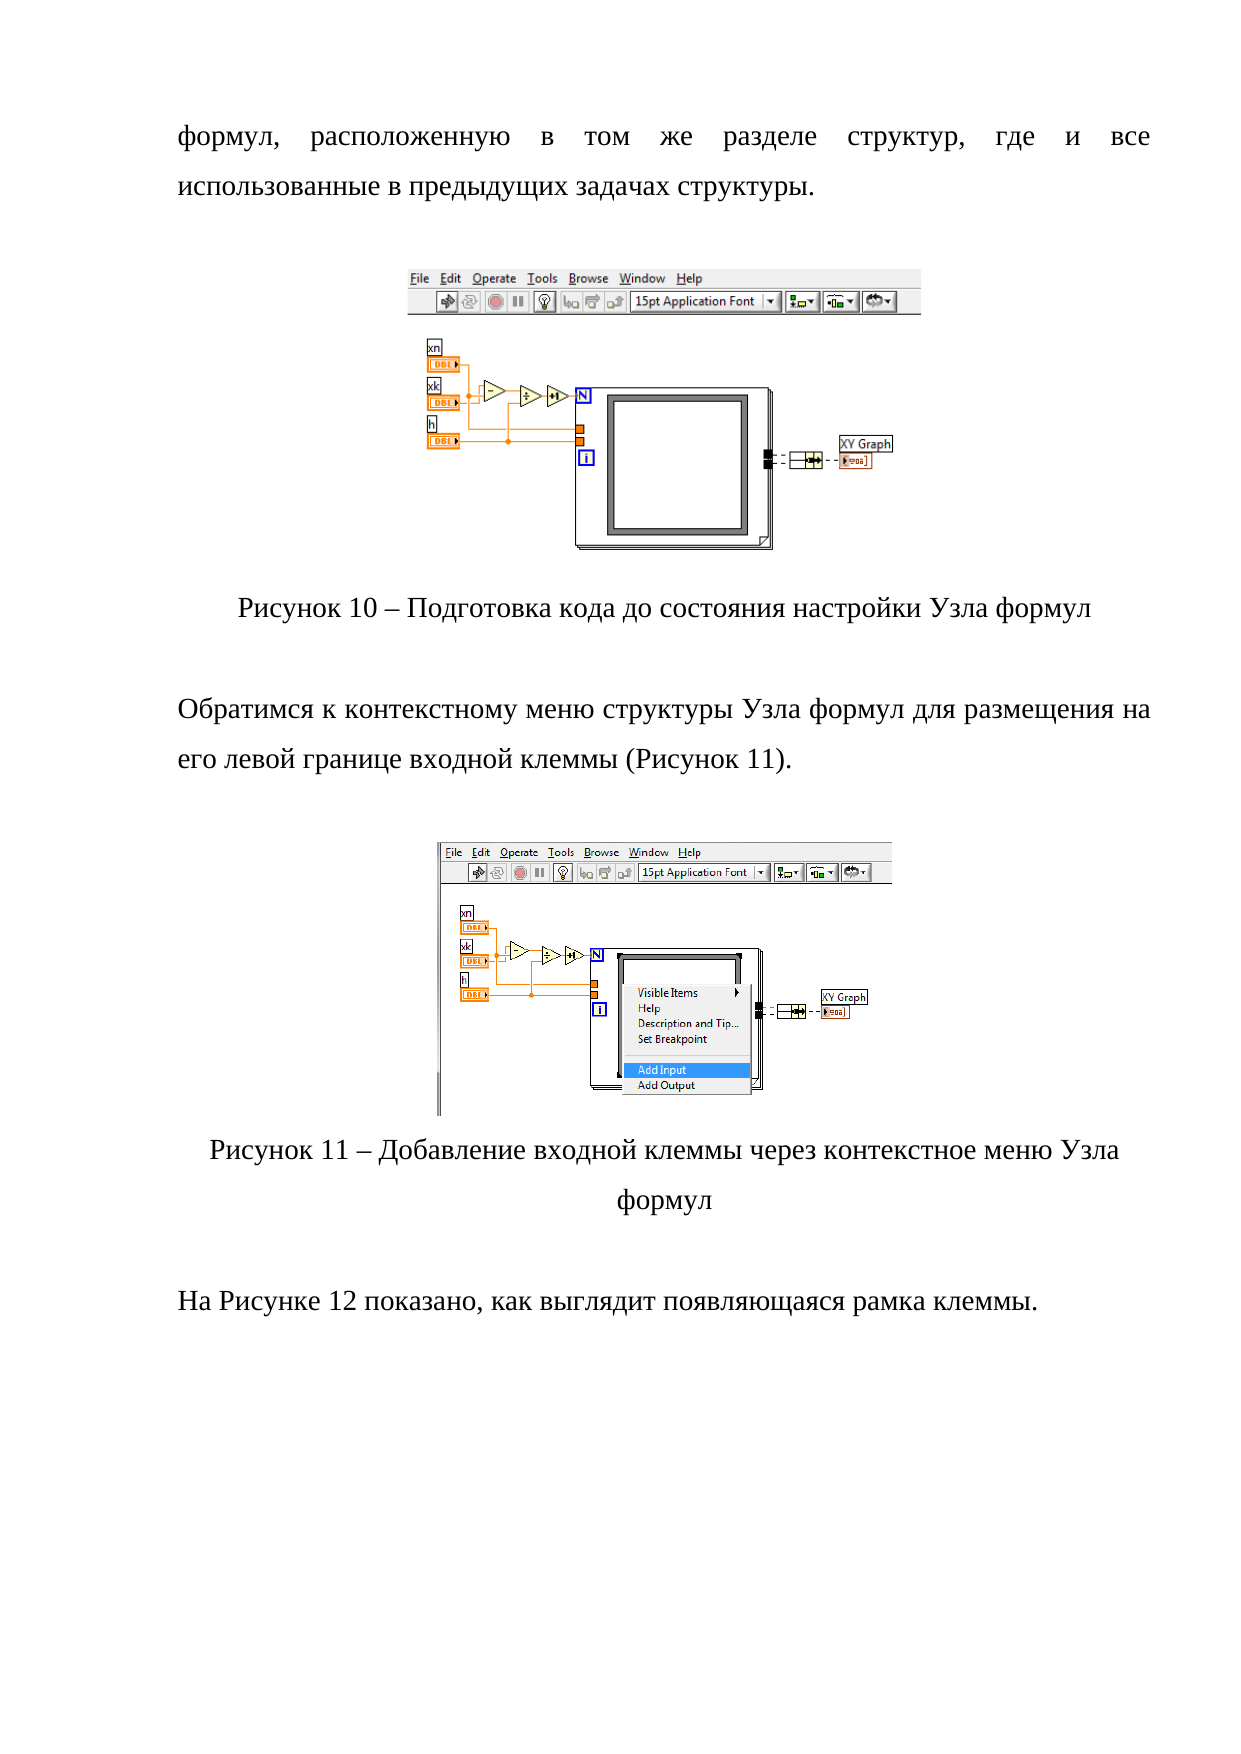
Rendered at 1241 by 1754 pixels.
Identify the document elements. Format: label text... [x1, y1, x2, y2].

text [177, 118, 1152, 202]
text Обратимся к контекстному меню структуры Узла формул для размещения на его левой границе входной клеммы (Рисунок 11). [177, 691, 1152, 775]
text Рисунок 11 – Добавление входной клеммы через контекстное меню Узла формул [177, 1132, 1152, 1216]
text Рисунок 10 – Подготовка кода до состояния настройки Узла формул [177, 590, 1152, 624]
picture [437, 842, 892, 1116]
picture [407, 269, 922, 574]
text На Рисунке 12 показано, как выглядит появляющаяся рамка клеммы. [177, 1283, 1152, 1317]
